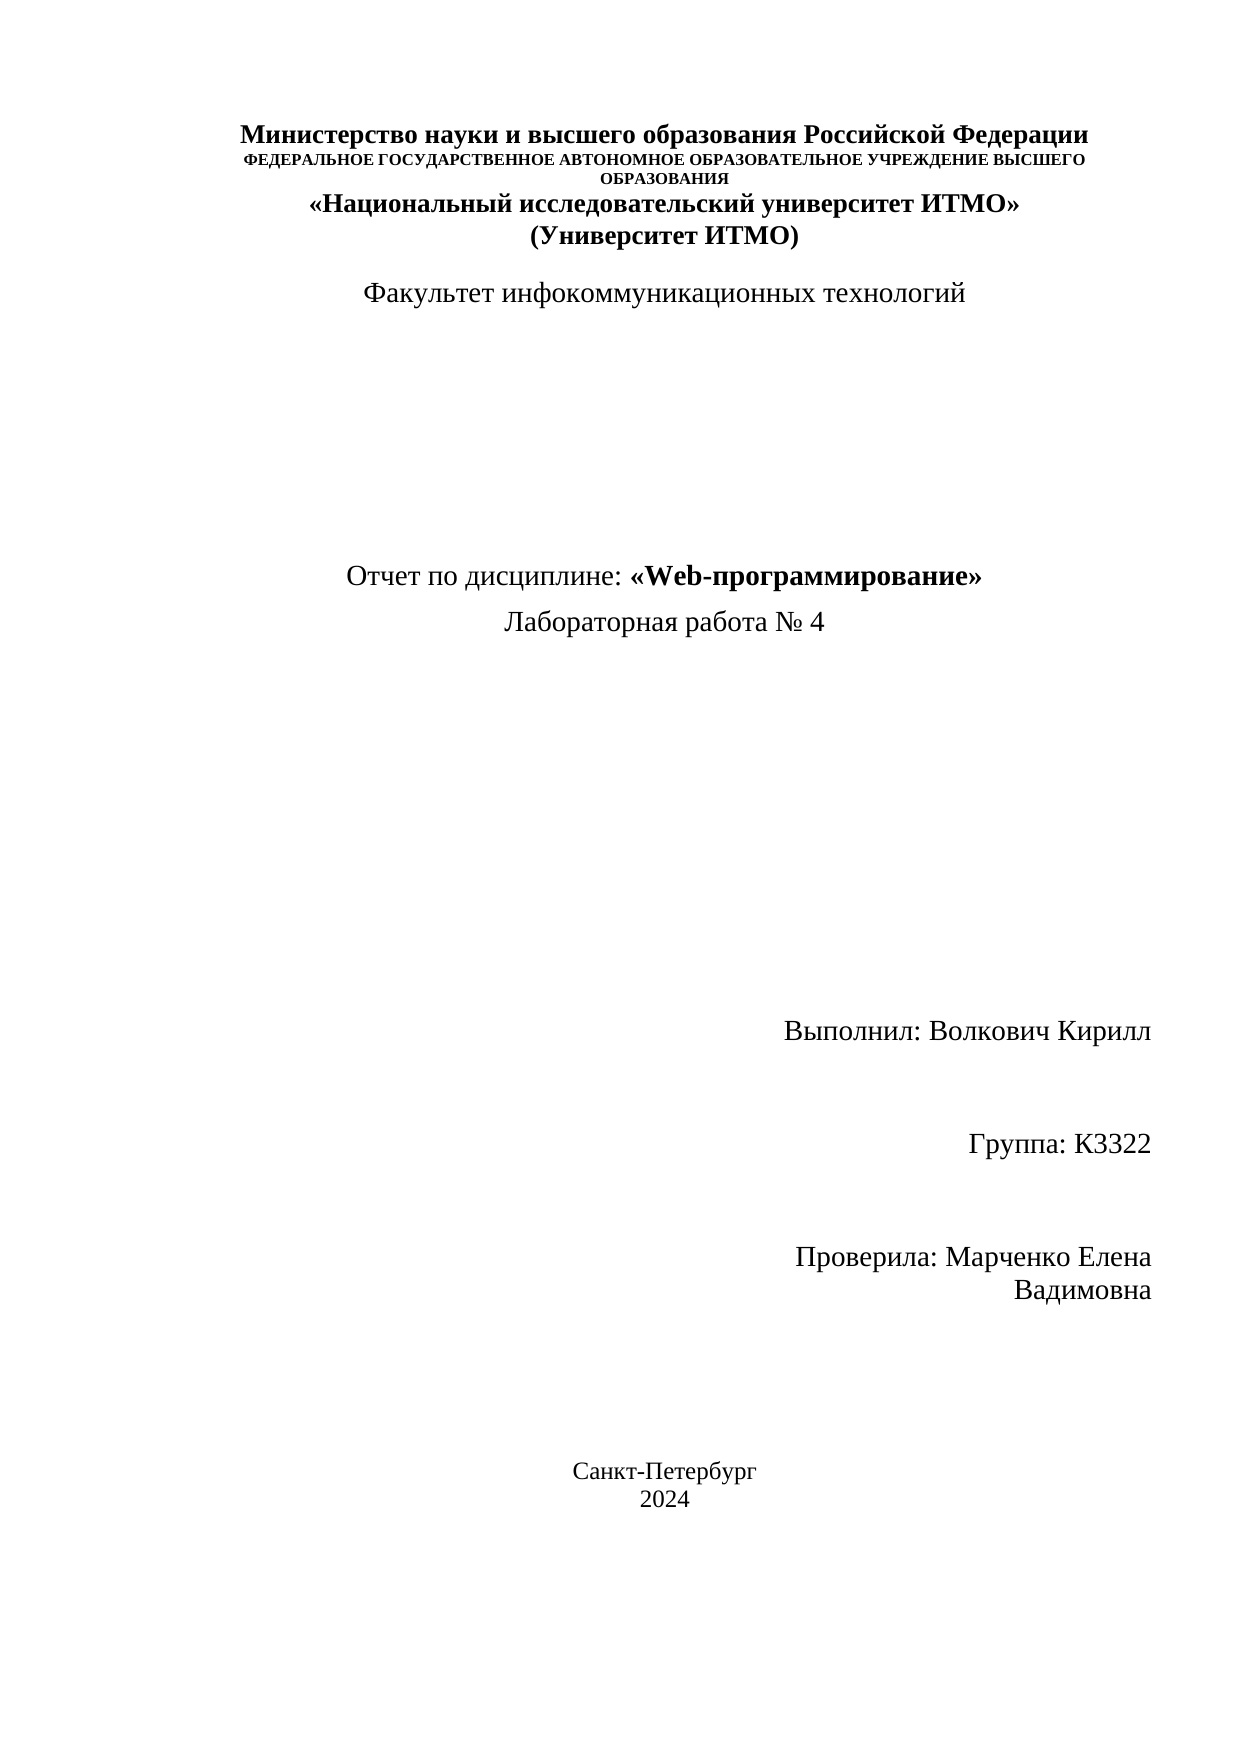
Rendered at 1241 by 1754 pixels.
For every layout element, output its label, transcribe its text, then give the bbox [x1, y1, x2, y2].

text Группа: К3322 [679, 1126, 1152, 1159]
text Санкт-Петербург [177, 1456, 1152, 1484]
text (Университет ИТМО) [177, 219, 1152, 250]
text Проверила: Марченко Елена Вадимовна [679, 1239, 1152, 1306]
text Отчет по дисциплине: «Web-программирование» [177, 558, 1152, 592]
text Министерство науки и высшего образования Российской Федерации [177, 118, 1152, 149]
text Факультет инфокоммуникационных технологий [177, 275, 1152, 308]
text «Национальный исследовательский университет ИТМО» [177, 188, 1152, 219]
text ФЕДЕРАЛЬНОЕ ГОСУДАРСТВЕННОЕ АВТОНОМНОЕ ОБРАЗОВАТЕЛЬНОЕ УЧРЕЖДЕНИЕ ВЫСШЕГО ОБРАЗОВАНИЯ [177, 149, 1152, 188]
text Лабораторная работа № 4 [177, 604, 1152, 638]
text 2024 [177, 1484, 1152, 1513]
text Выполнил: Волкович Кирилл [679, 1013, 1152, 1046]
